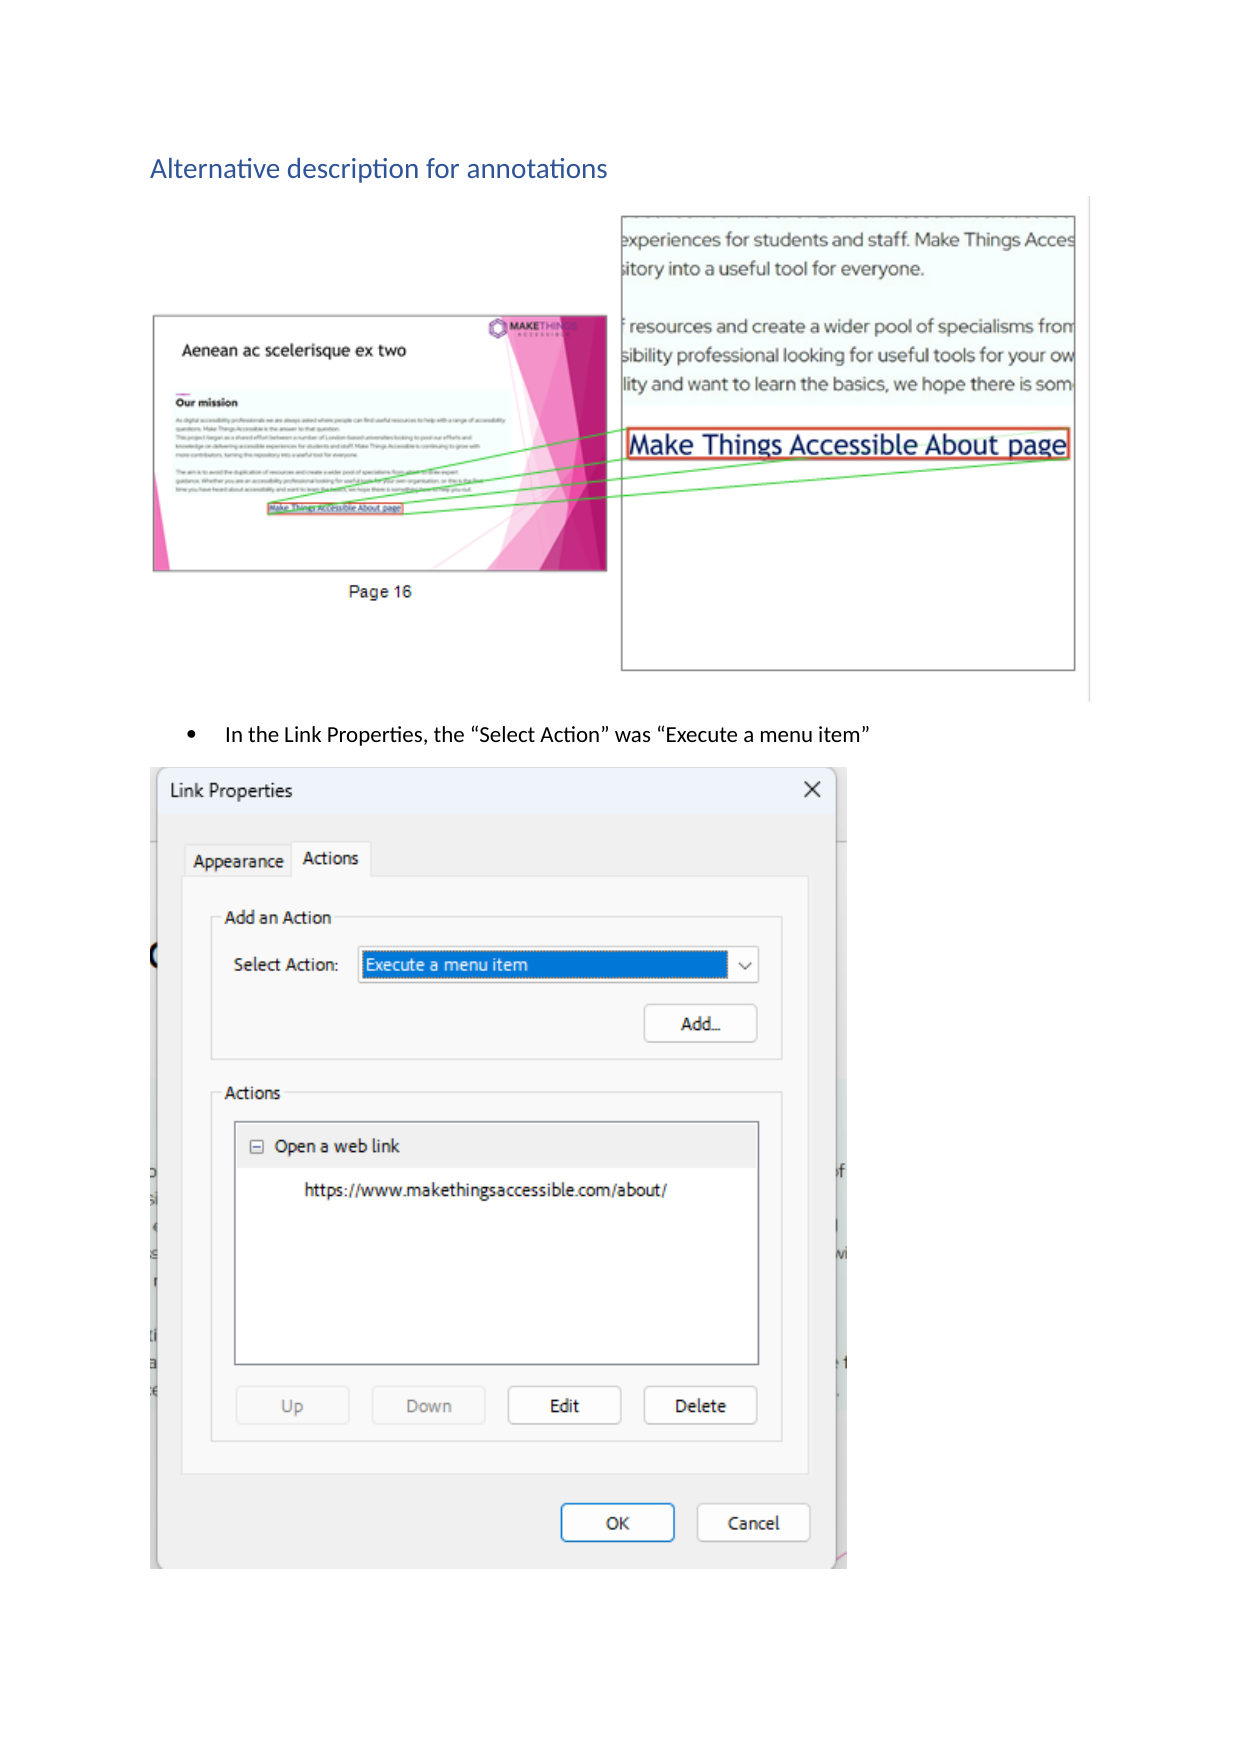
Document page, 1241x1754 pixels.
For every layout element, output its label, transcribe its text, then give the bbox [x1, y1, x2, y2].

picture [150, 767, 847, 1569]
list In the Link Properties, the “Select Action” was “Execute a menu item” [187, 720, 1090, 748]
picture [150, 196, 1091, 702]
subtitle Alternative description for annotations [150, 150, 1090, 186]
